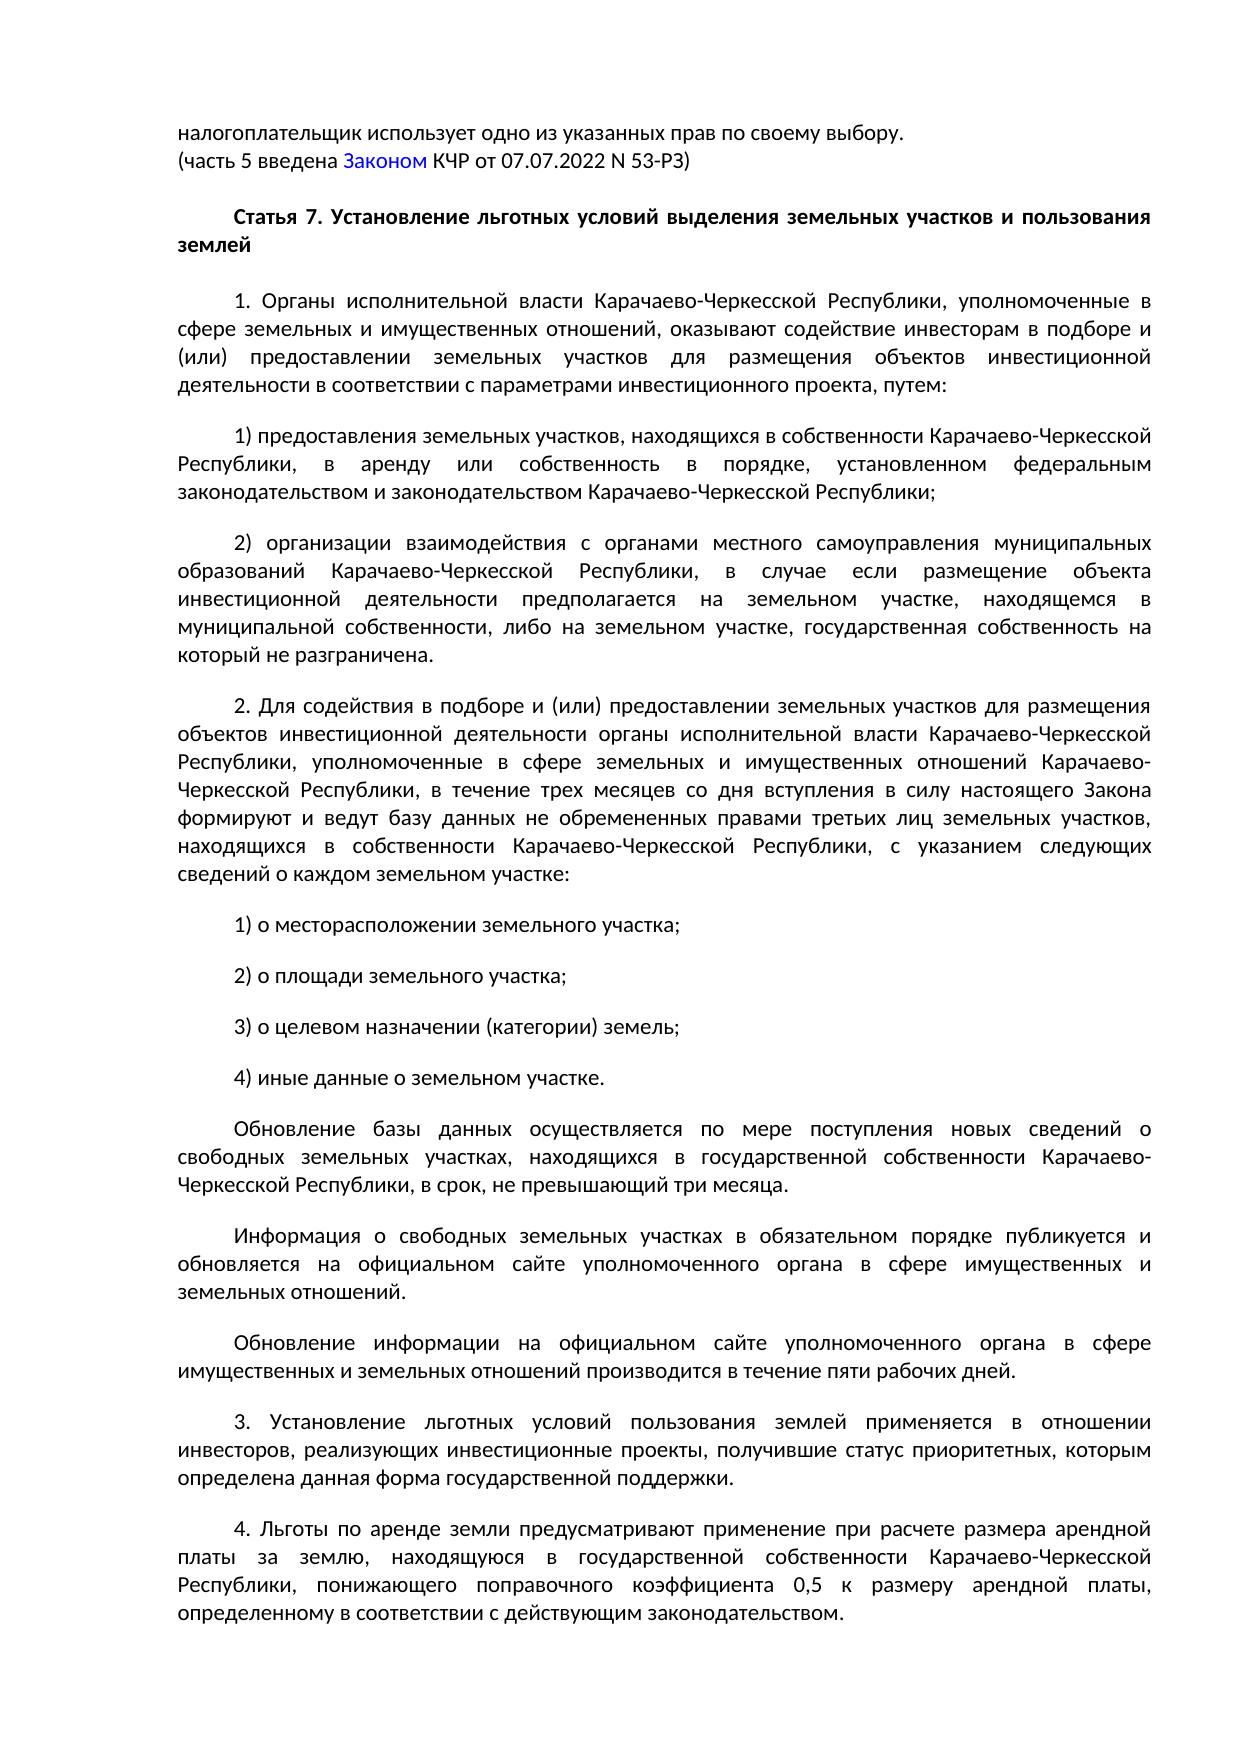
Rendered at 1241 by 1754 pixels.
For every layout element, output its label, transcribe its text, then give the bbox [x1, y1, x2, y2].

text 2) о площади земельного участка; [177, 961, 1152, 989]
text Обновление базы данных осуществляется по мере поступления новых сведений о свободных земельных участках, находящихся в государственной собственности Карачаево-Черкесской Республики, в срок, не превышающий три месяца. [177, 1114, 1152, 1198]
text 1) о месторасположении земельного участка; [177, 910, 1152, 938]
text (часть 5 введена Законом КЧР от 07.07.2022 N 53-РЗ) [177, 146, 1152, 174]
text 4) иные данные о земельном участке. [177, 1063, 1152, 1091]
text Информация о свободных земельных участках в обязательном порядке публикуется и обновляется на официальном сайте уполномоченного органа в сфере имущественных и земельных отношений. [177, 1221, 1152, 1305]
text 4. Льготы по аренде земли предусматривают применение при расчете размера арендной платы за землю, находящуюся в государственной собственности Карачаево-Черкесской Республики, понижающего поправочного коэффициента 0,5 к размеру арендной платы, определенному в соответствии с действующим законодательством. [177, 1514, 1152, 1626]
title Статья 7. Установление льготных условий выделения земельных участков и пользования землей [177, 202, 1152, 258]
text Обновление информации на официальном сайте уполномоченного органа в сфере имущественных и земельных отношений производится в течение пяти рабочих дней. [177, 1328, 1152, 1384]
text 2. Для содействия в подборе и (или) предоставлении земельных участков для размещения объектов инвестиционной деятельности органы исполнительной власти Карачаево-Черкесской Республики, уполномоченные в сфере земельных и имущественных отношений Карачаево-Черкесской Республики, в течение трех месяцев со дня вступления в силу настоящего Закона формируют и ведут базу данных не обремененных правами третьих лиц земельных участков, находящихся в собственности Карачаево-Черкесской Республики, с указанием следующих сведений о каждом земельном участке: [177, 691, 1152, 887]
text 1. Органы исполнительной власти Карачаево-Черкесской Республики, уполномоченные в сфере земельных и имущественных отношений, оказывают содействие инвесторам в подборе и (или) предоставлении земельных участков для размещения объектов инвестиционной деятельности в соответствии с параметрами инвестиционного проекта, путем: [177, 286, 1152, 398]
text 2) организации взаимодействия с органами местного самоуправления муниципальных образований Карачаево-Черкесской Республики, в случае если размещение объекта инвестиционной деятельности предполагается на земельном участке, находящемся в муниципальной собственности, либо на земельном участке, государственная собственность на который не разграничена. [177, 528, 1152, 668]
text 3. Установление льготных условий пользования землей применяется в отношении инвесторов, реализующих инвестиционные проекты, получившие статус приоритетных, которым определена данная форма государственной поддержки. [177, 1407, 1152, 1491]
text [177, 118, 1152, 146]
text 3) о целевом назначении (категории) земель; [177, 1012, 1152, 1040]
text 1) предоставления земельных участков, находящихся в собственности Карачаево-Черкесской Республики, в аренду или собственность в порядке, установленном федеральным законодательством и законодательством Карачаево-Черкесской Республики; [177, 421, 1152, 505]
